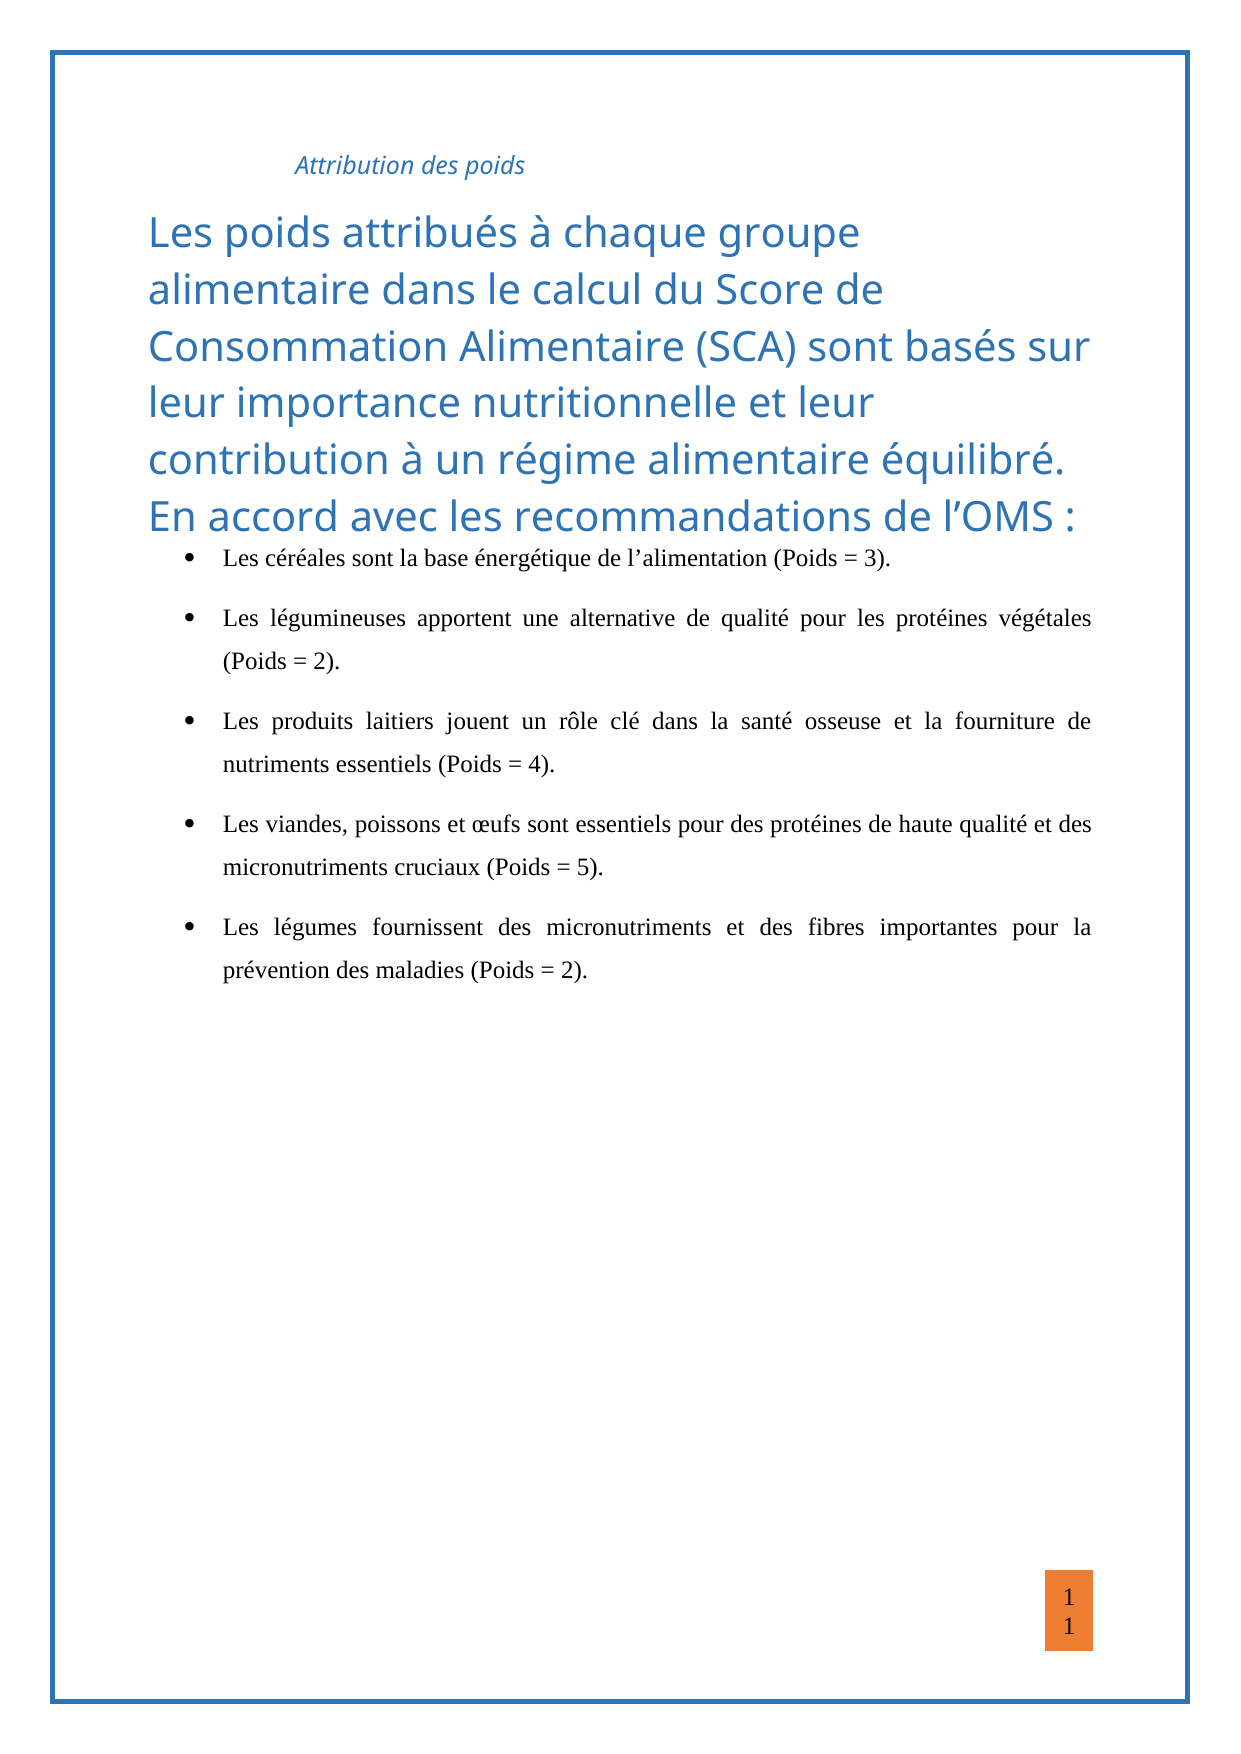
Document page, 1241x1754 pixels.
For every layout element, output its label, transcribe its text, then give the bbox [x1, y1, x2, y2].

list Les viandes, poissons et œufs sont essentiels pour des protéines de haute qualité et des micronutriments cruciaux (Poids = 5). [185, 809, 1093, 881]
list Les légumineuses apportent une alternative de qualité pour les protéines végétales (Poids = 2). [185, 603, 1093, 675]
list Les céréales sont la base énergétique de l’alimentation (Poids = 3). [185, 543, 1093, 572]
list Les légumes fournissent des micronutriments et des fibres importantes pour la prévention des maladies (Poids = 2). [185, 912, 1093, 984]
list Les produits laitiers jouent un rôle clé dans la santé osseuse et la fourniture de nutriments essentiels (Poids = 4). [185, 706, 1093, 778]
subtitle Attribution des poids [295, 148, 1093, 182]
